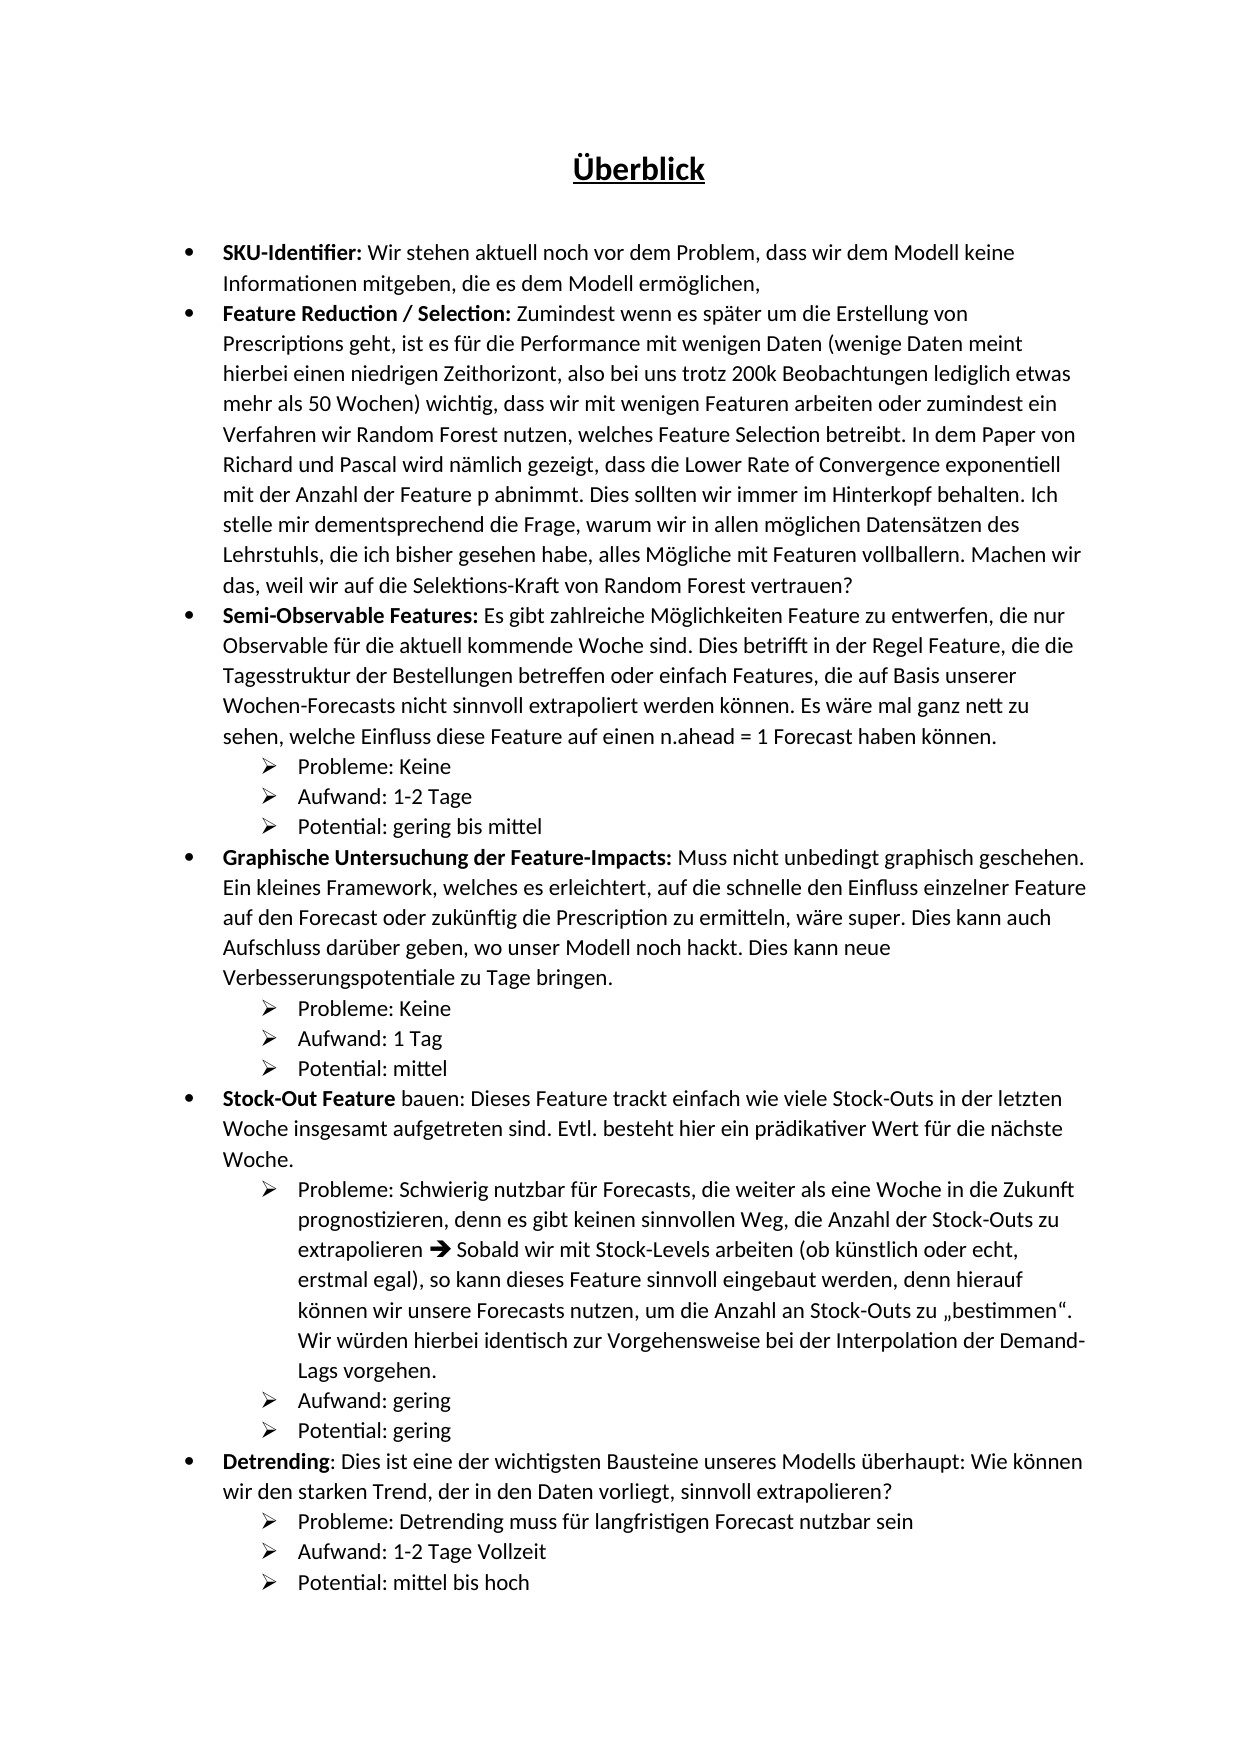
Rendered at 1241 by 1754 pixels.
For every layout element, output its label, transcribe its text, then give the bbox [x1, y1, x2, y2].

list Potential: gering [260, 1417, 1093, 1444]
list Semi-Observable Features: Es gibt zahlreiche Möglichkeiten Feature zu entwerfen, die nur Observable für die aktuell kommende Woche sind. Dies betrifft in der Regel Feature, die die Tagesstruktur der Bestellungen betreffen oder einfach Features, die auf Basis unserer Wochen-Forecasts nicht sinnvoll extrapoliert werden können. Es wäre mal ganz nett zu sehen, welche Einfluss diese Feature auf einen n.ahead = 1 Forecast haben können. [185, 601, 1093, 750]
text Überblick [185, 148, 1093, 188]
list Feature Reduction / Selection: Zumindest wenn es später um die Erstellung von Prescriptions geht, ist es für die Performance mit wenigen Daten (wenige Daten meint hierbei einen niedrigen Zeithorizont, also bei uns trotz 200k Beobachtungen lediglich etwas mehr als 50 Wochen) wichtig, dass wir mit wenigen Featuren arbeiten oder zumindest ein Verfahren wir Random Forest nutzen, welches Feature Selection betreibt. In dem Paper von Richard und Pascal wird nämlich gezeigt, dass die Lower Rate of Convergence exponentiell mit der Anzahl der Feature p abnimmt. Dies sollten wir immer im Hinterkopf behalten. Ich stelle mir dementsprechend die Frage, warum wir in allen möglichen Datensätzen des Lehrstuhls, die ich bisher gesehen habe, alles Mögliche mit Featuren vollballern. Machen wir das, weil wir auf die Selektions-Kraft von Random Forest vertrauen? [185, 299, 1093, 599]
list Potential: mittel bis hoch [260, 1568, 1093, 1596]
list Aufwand: gering [260, 1386, 1093, 1414]
list Potential: mittel [260, 1054, 1093, 1082]
list Aufwand: 1-2 Tage [260, 782, 1093, 810]
list SKU-Identifier: Wir stehen aktuell noch vor dem Problem, dass wir dem Modell keine Informationen mitgeben, die es dem Modell ermöglichen, [185, 238, 1093, 297]
list Graphische Untersuchung der Feature-Impacts: Muss nicht unbedingt graphisch geschehen. Ein kleines Framework, welches es erleichtert, auf die schnelle den Einfluss einzelner Feature auf den Forecast oder zukünftig die Prescription zu ermitteln, wäre super. Dies kann auch Aufschluss darüber geben, wo unser Modell noch hackt. Dies kann neue Verbesserungspotentiale zu Tage bringen. [185, 843, 1093, 991]
list Probleme: Detrending muss für langfristigen Forecast nutzbar sein [260, 1507, 1093, 1535]
list Potential: gering bis mittel [260, 812, 1093, 840]
list Detrending: Dies ist eine der wichtigsten Bausteine unseres Modells überhaupt: Wie können wir den starken Trend, der in den Daten vorliegt, sinnvoll extrapolieren? [185, 1447, 1093, 1505]
list Probleme: Schwierig nutzbar für Forecasts, die weiter als eine Woche in die Zukunft prognostizieren, denn es gibt keinen sinnvollen Weg, die Anzahl der Stock-Outs zu extrapolieren Sobald wir mit Stock-Levels arbeiten (ob künstlich oder echt, erstmal egal), so kann dieses Feature sinnvoll eingebaut werden, denn hierauf können wir unsere Forecasts nutzen, um die Anzahl an Stock-Outs zu „bestimmen“. Wir würden hierbei identisch zur Vorgehensweise bei der Interpolation der Demand-Lags vorgehen. [260, 1175, 1093, 1384]
list Aufwand: 1 Tag [260, 1024, 1093, 1052]
list Aufwand: 1-2 Tage Vollzeit [260, 1537, 1093, 1565]
list Stock-Out Feature bauen: Dieses Feature trackt einfach wie viele Stock-Outs in der letzten Woche insgesamt aufgetreten sind. Evtl. besteht hier ein prädikativer Wert für die nächste Woche. [185, 1084, 1093, 1173]
list Probleme: Keine [260, 752, 1093, 780]
list Probleme: Keine [260, 994, 1093, 1022]
